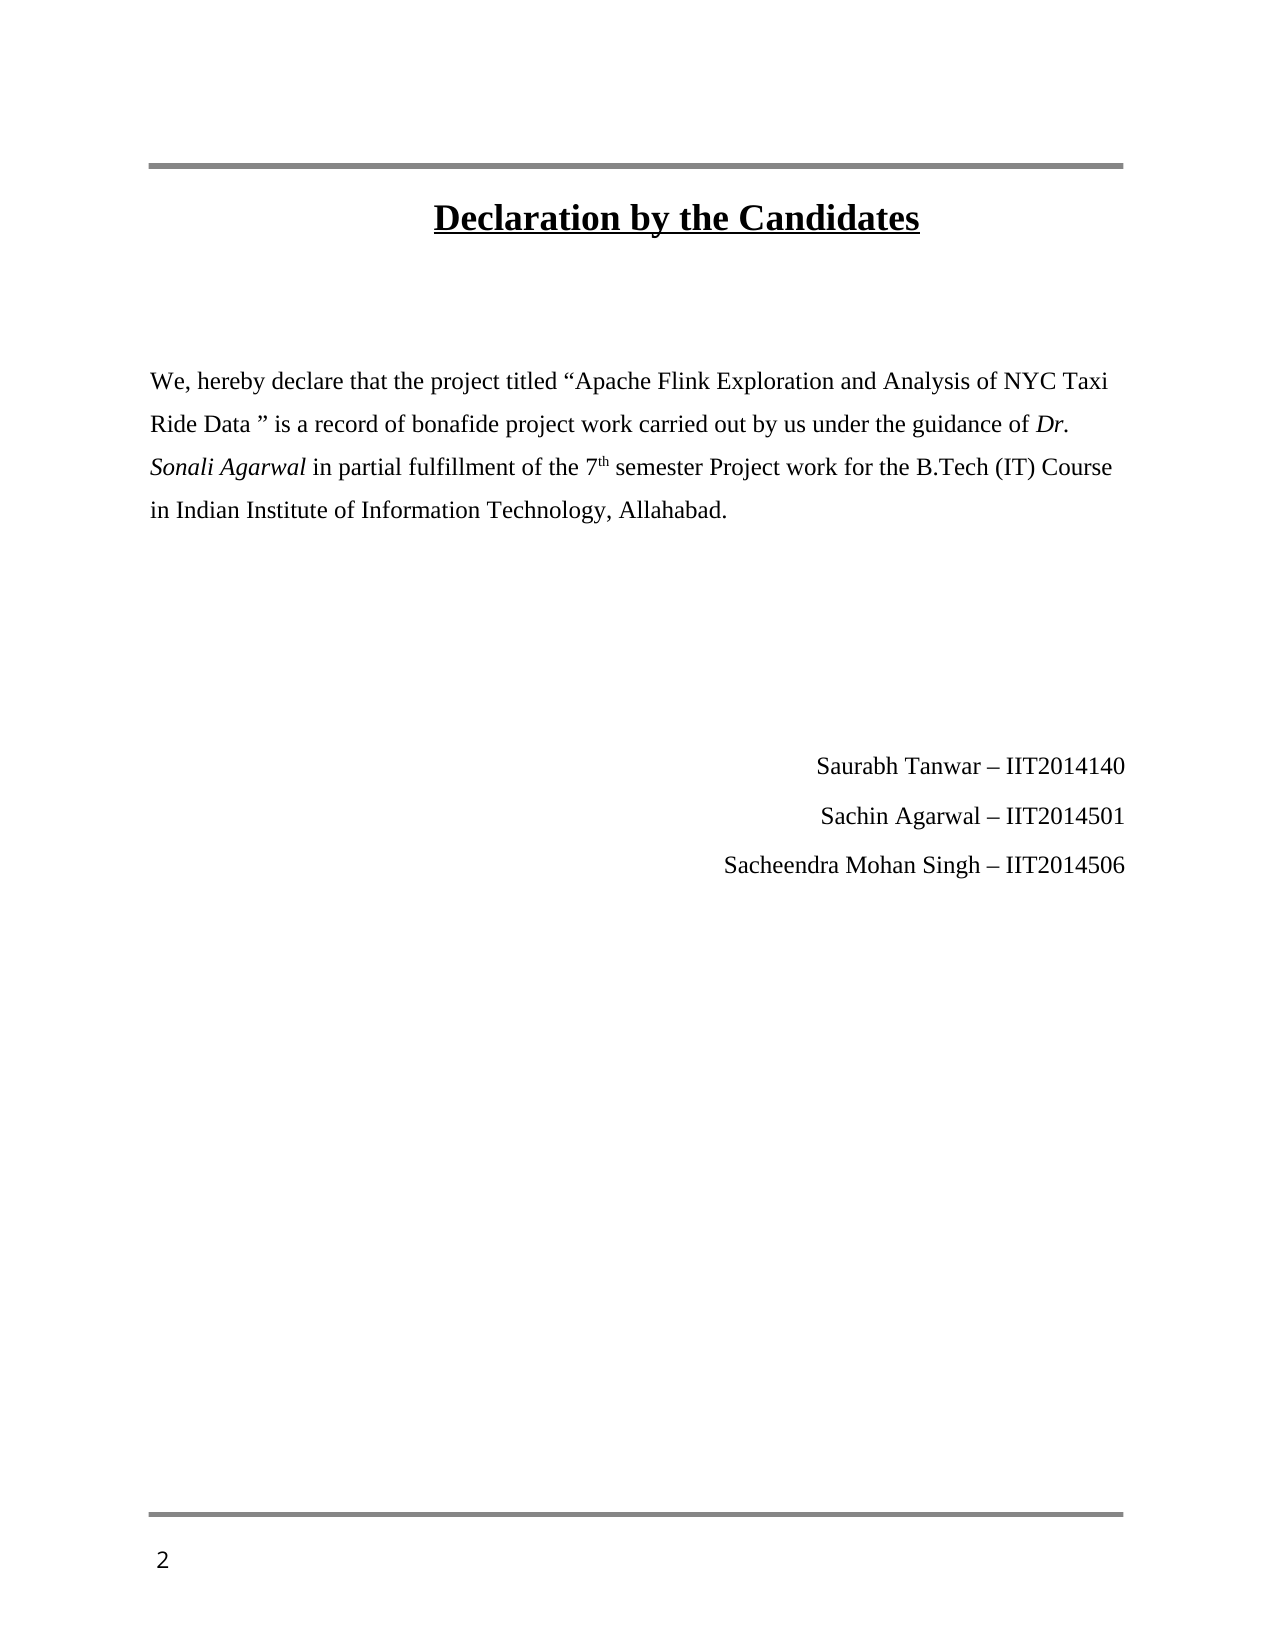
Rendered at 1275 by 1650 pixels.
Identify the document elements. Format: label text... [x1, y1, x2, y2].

text We, hereby declare that the project titled “Apache Flink Exploration and Analysis of NYC Taxi Ride Data ” is a record of bonafide project work carried out by us under the guidance of Dr. Sonali Agarwal in partial fulfillment of the 7th semester Project work for the B.Tech (IT) Course in Indian Institute of Information Technology, Allahabad. [150, 366, 1125, 524]
text Declaration by the Candidates [300, 195, 1125, 238]
picture [148, 163, 1124, 169]
picture [148, 1512, 1124, 1517]
text Sacheendra Mohan Singh – IIT2014506 [150, 851, 1125, 879]
text Saurabh Tanwar – IIT2014140 [150, 751, 1125, 780]
text Sachin Agarwal – IIT2014501 [150, 801, 1125, 830]
